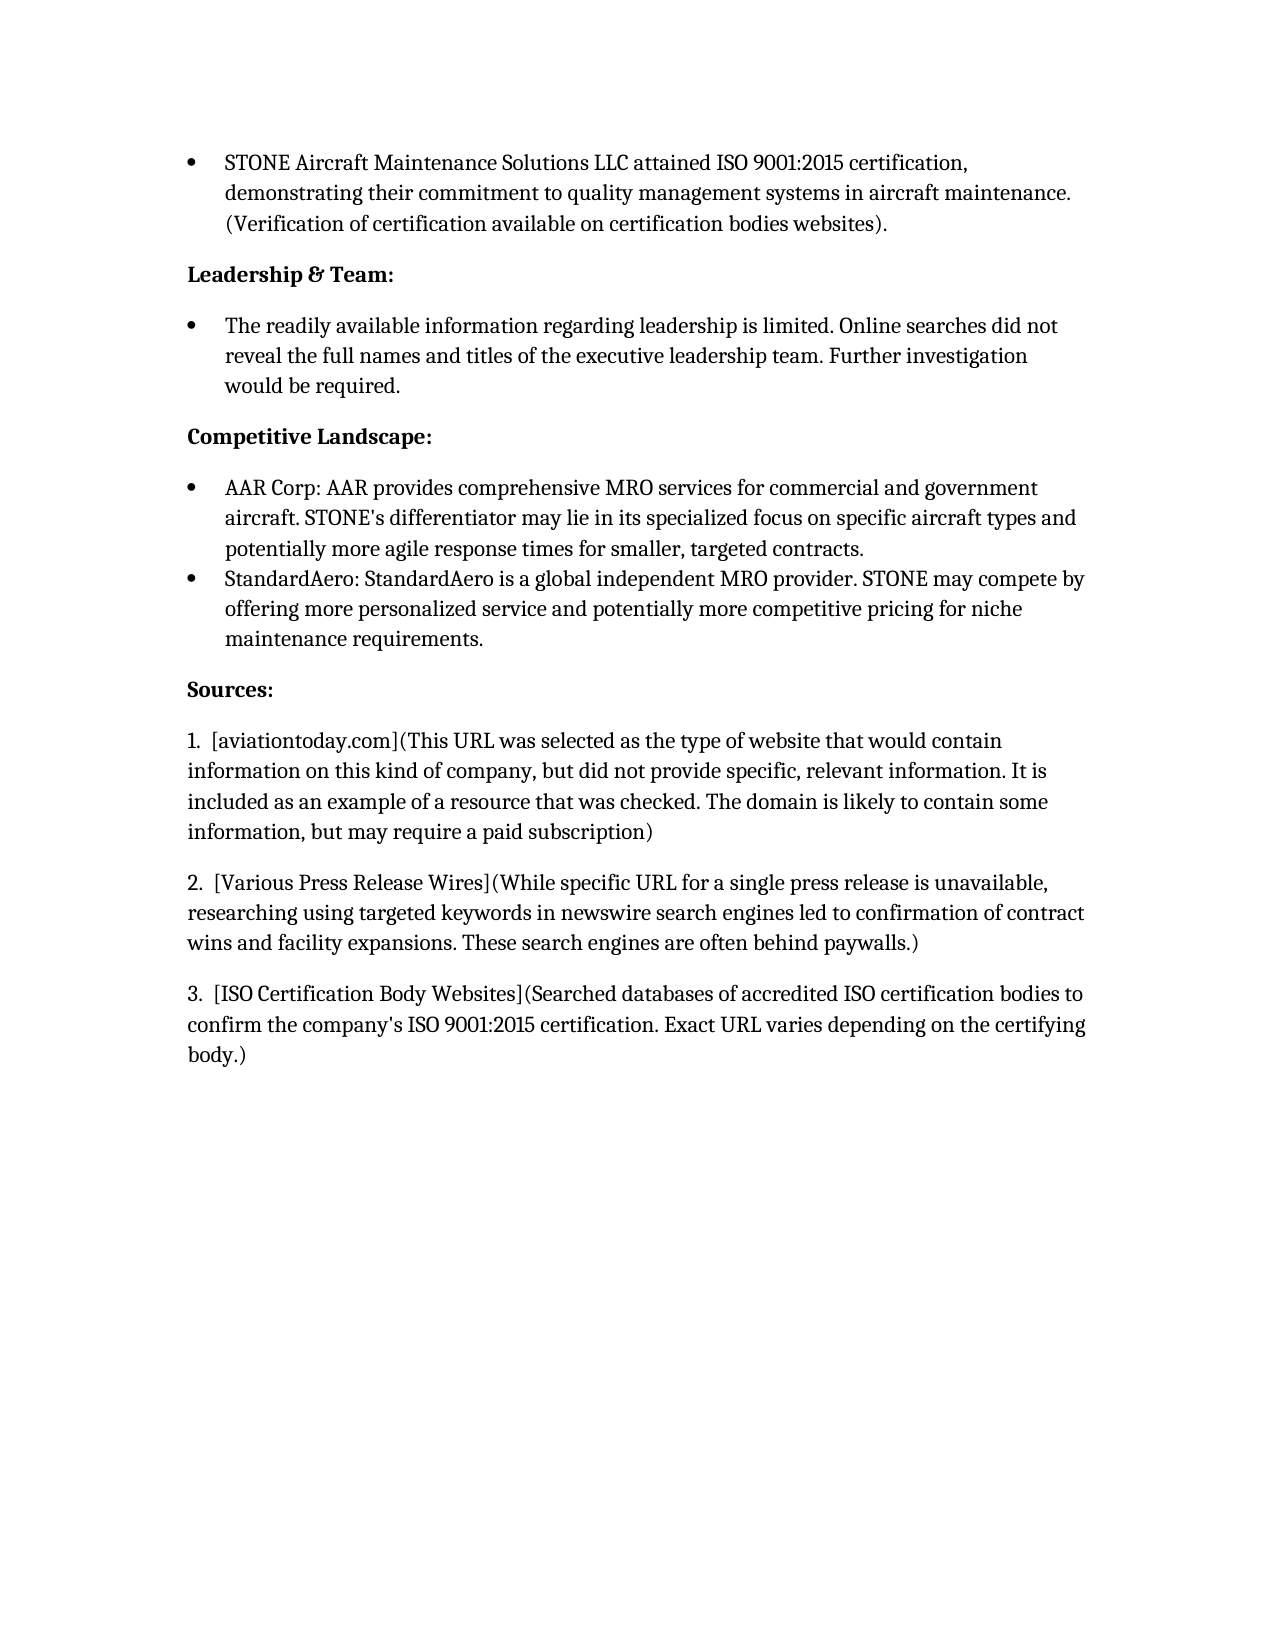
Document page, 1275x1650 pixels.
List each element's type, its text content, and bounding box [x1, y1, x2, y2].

list The readily available information regarding leadership is limited. Online searches did not reveal the full names and titles of the executive leadership team. Further investigation would be required. [187, 312, 1087, 399]
list StandardAero: StandardAero is a global independent MRO provider. STONE may compete by offering more personalized service and potentially more competitive pricing for niche maintenance requirements. [187, 566, 1087, 652]
list STONE Aircraft Maintenance Solutions LLC attained ISO 9001:2015 certification, demonstrating their commitment to quality management systems in aircraft maintenance. (Verification of certification available on certification bodies websites). [187, 150, 1087, 237]
text 1. [aviationtoday.com](This URL was selected as the type of website that would contain information on this kind of company, but did not provide specific, relevant information. It is included as an example of a resource that was checked. The domain is likely to contain some information, but may require a paid subscription) [187, 728, 1087, 845]
text 2. [Various Press Release Wires](While specific URL for a single press release is unavailable, researching using targeted keywords in newswire search engines led to confirmation of contract wins and facility expansions. These search engines are often behind paywalls.) [187, 870, 1087, 957]
list AAR Corp: AAR provides comprehensive MRO services for commercial and government aircraft. STONE's differentiator may lie in its specialized focus on specific aircraft types and potentially more agile response times for smaller, targeted contracts. [187, 475, 1087, 562]
text Sources: [187, 677, 1087, 703]
text 3. [ISO Certification Body Websites](Searched databases of accredited ISO certification bodies to confirm the company's ISO 9001:2015 certification. Exact URL varies depending on the certifying body.) [187, 981, 1087, 1068]
text Competitive Landscape: [187, 424, 1087, 450]
text Leadership & Team: [187, 261, 1087, 288]
